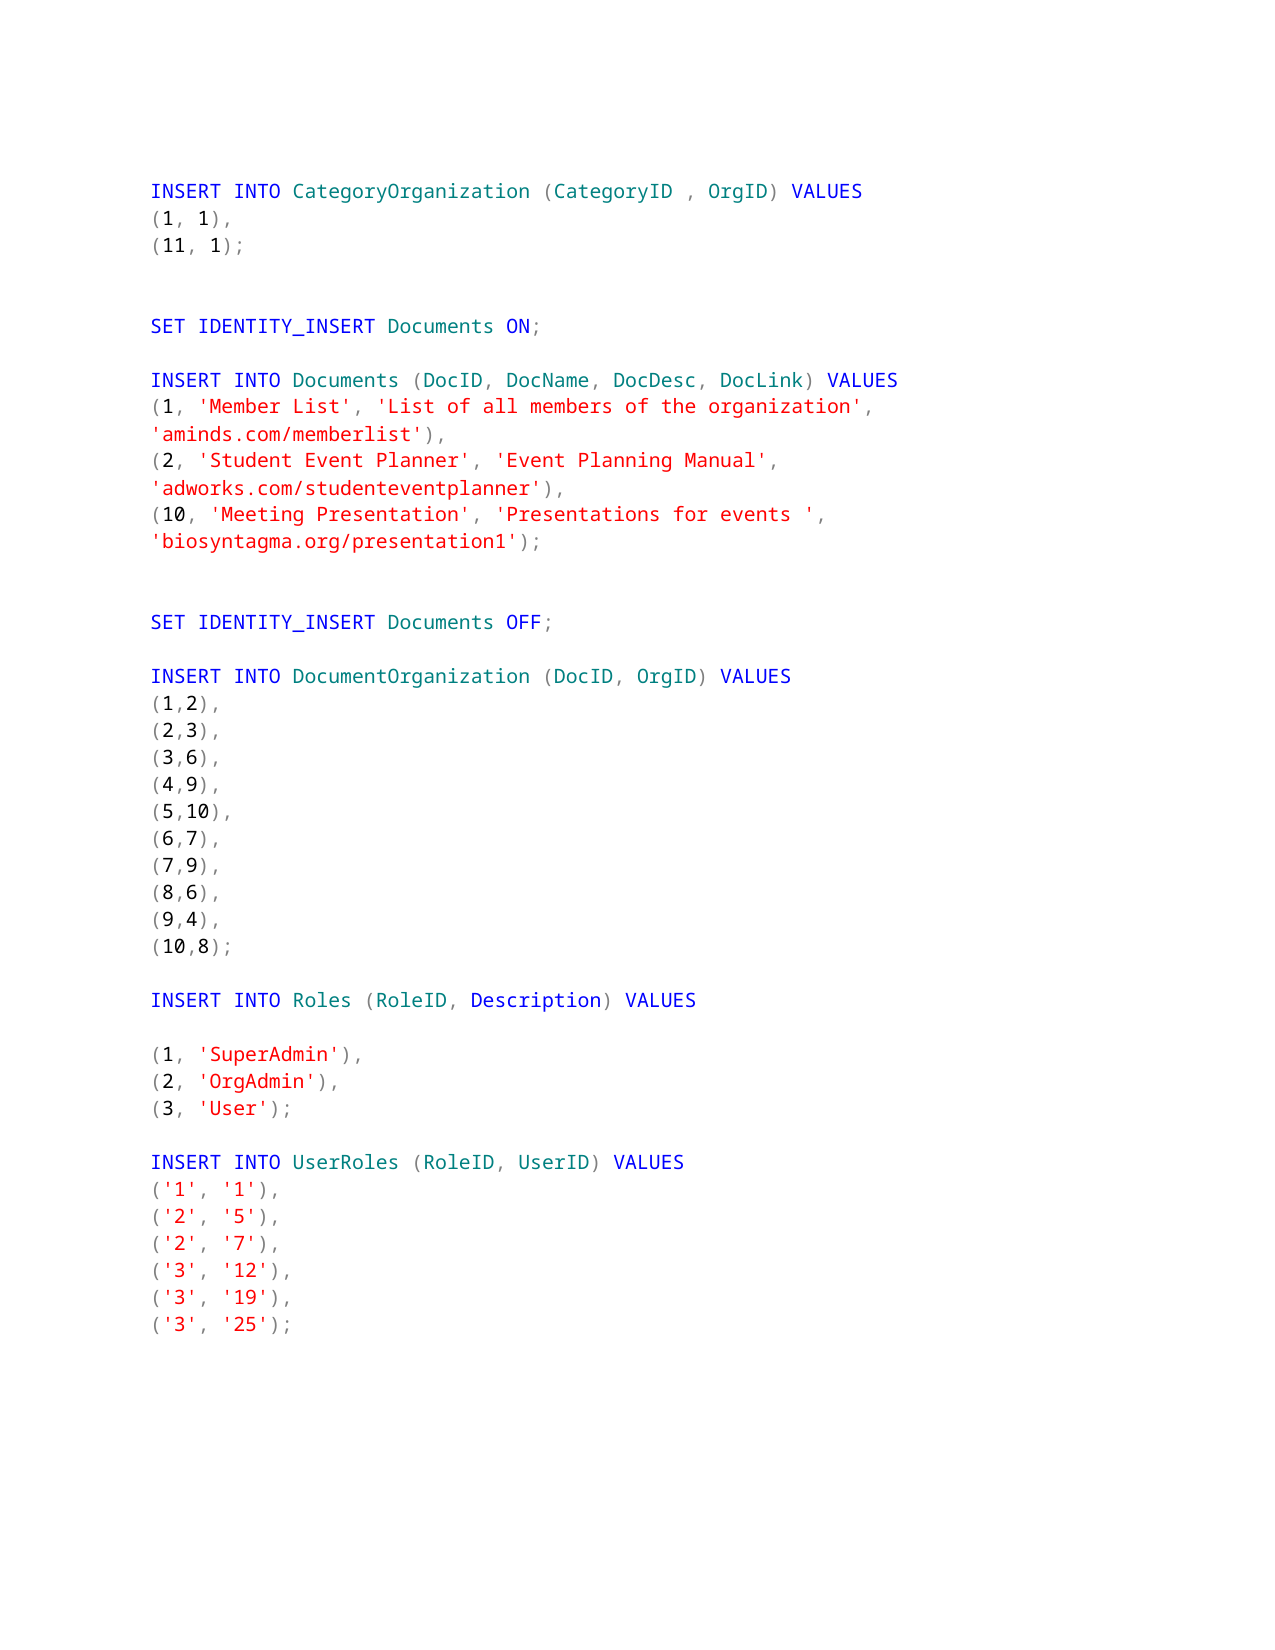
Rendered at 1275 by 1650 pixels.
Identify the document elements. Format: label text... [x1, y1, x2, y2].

text (2,3), [150, 717, 1125, 743]
text ('1', '1'), [150, 1175, 1125, 1202]
text ('2', '7'), [150, 1229, 1125, 1256]
text (1, 'SuperAdmin'), [150, 1040, 1125, 1067]
text ('3', '19'), [150, 1283, 1125, 1310]
text (4,9), [150, 771, 1125, 797]
text (9,4), [150, 905, 1125, 932]
text ('2', '5'), [150, 1202, 1125, 1229]
text (6,7), [150, 824, 1125, 851]
text INSERT INTO CategoryOrganization (CategoryID , OrgID) VALUES [150, 177, 1125, 204]
text INSERT INTO Roles (RoleID, Description) VALUES [150, 986, 1125, 1013]
text SET IDENTITY_INSERT Documents OFF; [150, 609, 1125, 636]
text (2, 'Student Event Planner', 'Event Planning Manual', 'adworks.com/studenteventplanner'), [150, 447, 1125, 501]
text (11, 1); [150, 231, 1125, 258]
text (8,6), [150, 878, 1125, 905]
text (1,2), [150, 689, 1125, 717]
text INSERT INTO DocumentOrganization (DocID, OrgID) VALUES [150, 663, 1125, 689]
text (10,8); [150, 932, 1125, 959]
text (5,10), [150, 797, 1125, 824]
text ('3', '12'), [150, 1256, 1125, 1283]
text ('3', '25'); [150, 1310, 1125, 1337]
text (7,9), [150, 851, 1125, 878]
text (10, 'Meeting Presentation', 'Presentations for events ', 'biosyntagma.org/presentation1'); [150, 501, 1125, 555]
text (2, 'OrgAdmin'), [150, 1067, 1125, 1094]
text INSERT INTO Documents (DocID, DocName, DocDesc, DocLink) VALUES [150, 366, 1125, 393]
text (3, 'User'); [150, 1094, 1125, 1121]
text (1, 1), [150, 204, 1125, 231]
text (1, 'Member List', 'List of all members of the organization', 'aminds.com/memberlist'), [150, 393, 1125, 447]
text INSERT INTO UserRoles (RoleID, UserID) VALUES [150, 1148, 1125, 1175]
text (3,6), [150, 743, 1125, 771]
text SET IDENTITY_INSERT Documents ON; [150, 312, 1125, 339]
